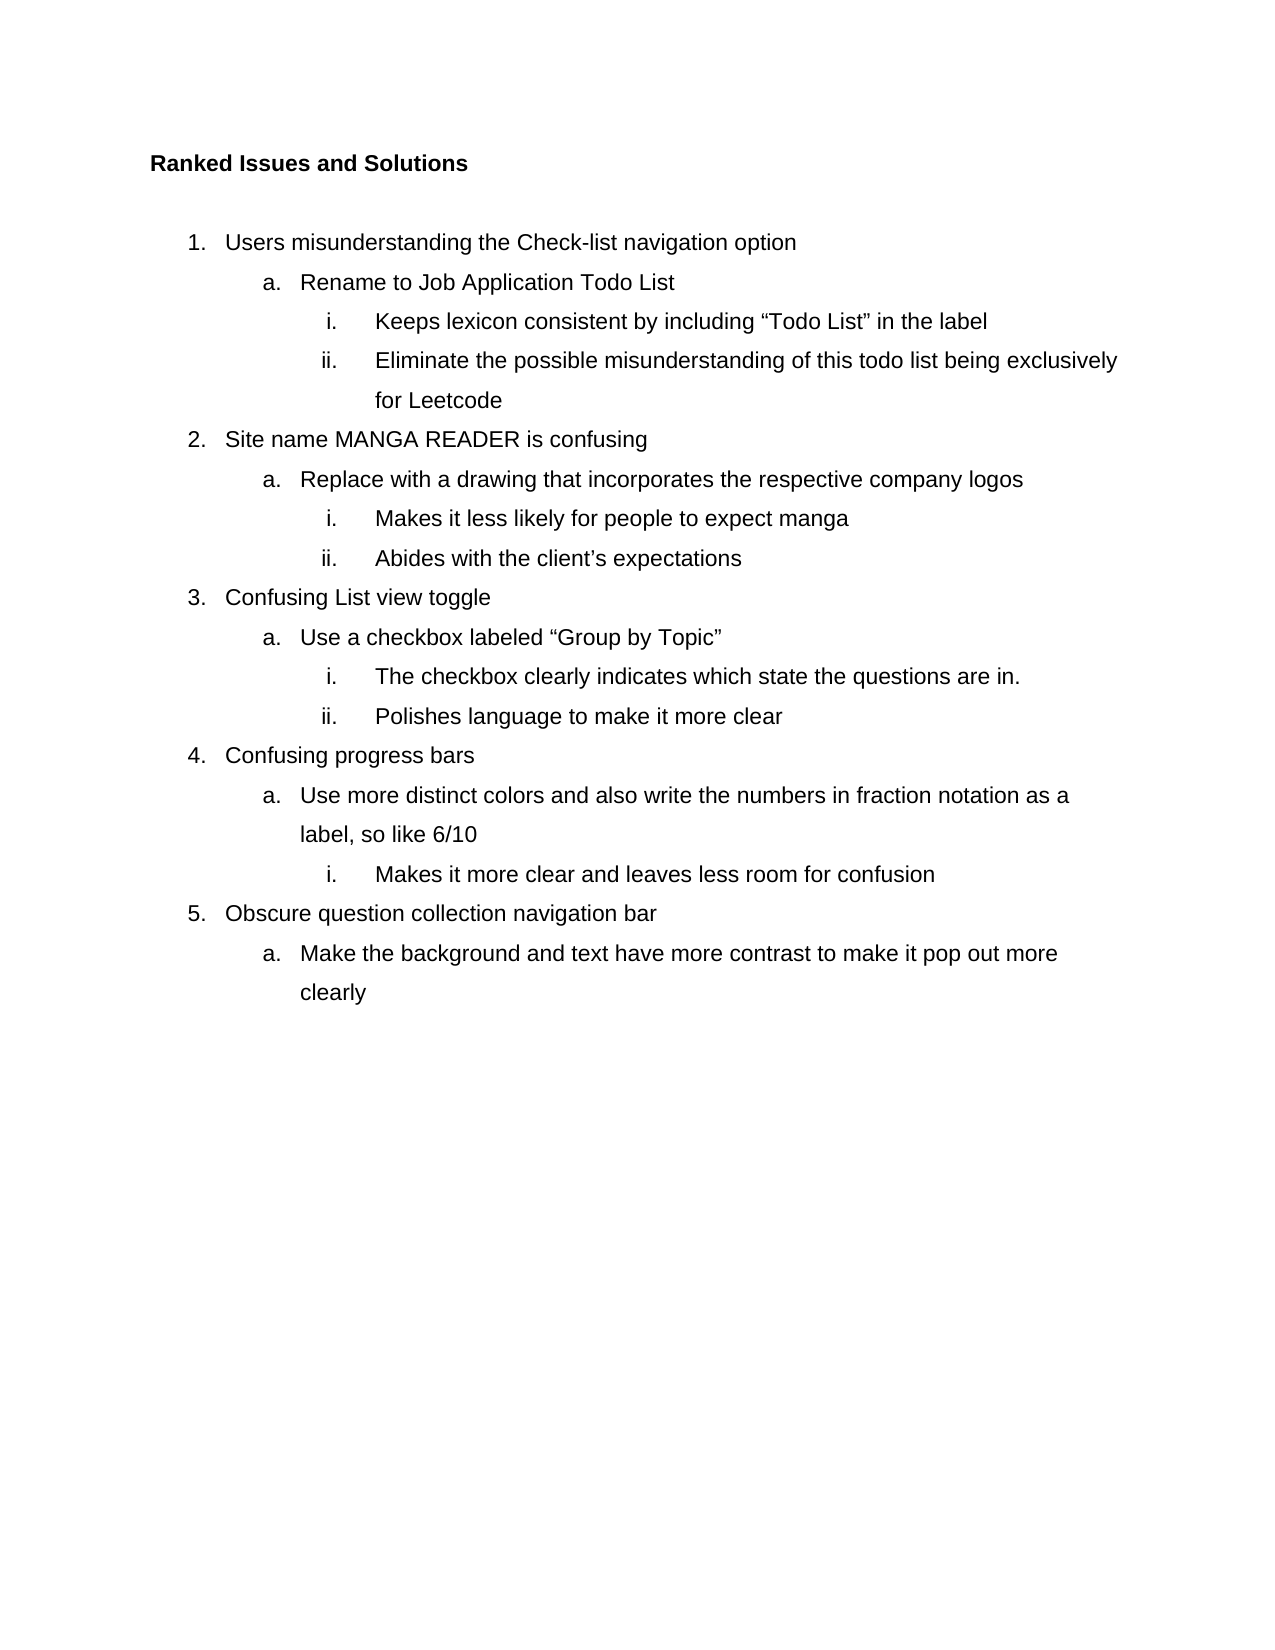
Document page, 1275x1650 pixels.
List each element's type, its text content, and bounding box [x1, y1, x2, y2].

list Keeps lexicon consistent by including “Todo List” in the label [337, 308, 1125, 334]
list Confusing List view toggle [187, 584, 1125, 611]
list Make the background and text have more contrast to make it pop out more clearly [262, 939, 1125, 1005]
list Use a checkbox labeled “Group by Topic” [262, 624, 1125, 650]
list Eliminate the possible misunderstanding of this todo list being exclusively for Leetcode [337, 347, 1125, 413]
list Site name MANGA READER is confusing [187, 426, 1125, 453]
list Makes it more clear and leaves less room for confusion [337, 861, 1125, 887]
list Rename to Job Application Todo List [262, 268, 1125, 295]
list The checkbox clearly indicates which state the questions are in. [337, 663, 1125, 689]
list Confusing progress bars [187, 742, 1125, 768]
list Abides with the client’s expectations [337, 545, 1125, 571]
list Polishes language to make it more clear [337, 703, 1125, 729]
list Replace with a drawing that incorporates the respective company logos [262, 466, 1125, 492]
text Ranked Issues and Solutions [150, 150, 1125, 176]
list Users misunderstanding the Check-list navigation option [187, 229, 1125, 255]
list Obscure question collection navigation bar [187, 900, 1125, 926]
list Makes it less likely for people to expect manga [337, 505, 1125, 532]
list Use more distinct colors and also write the numbers in fraction notation as a label, so like 6/10 [262, 782, 1125, 847]
